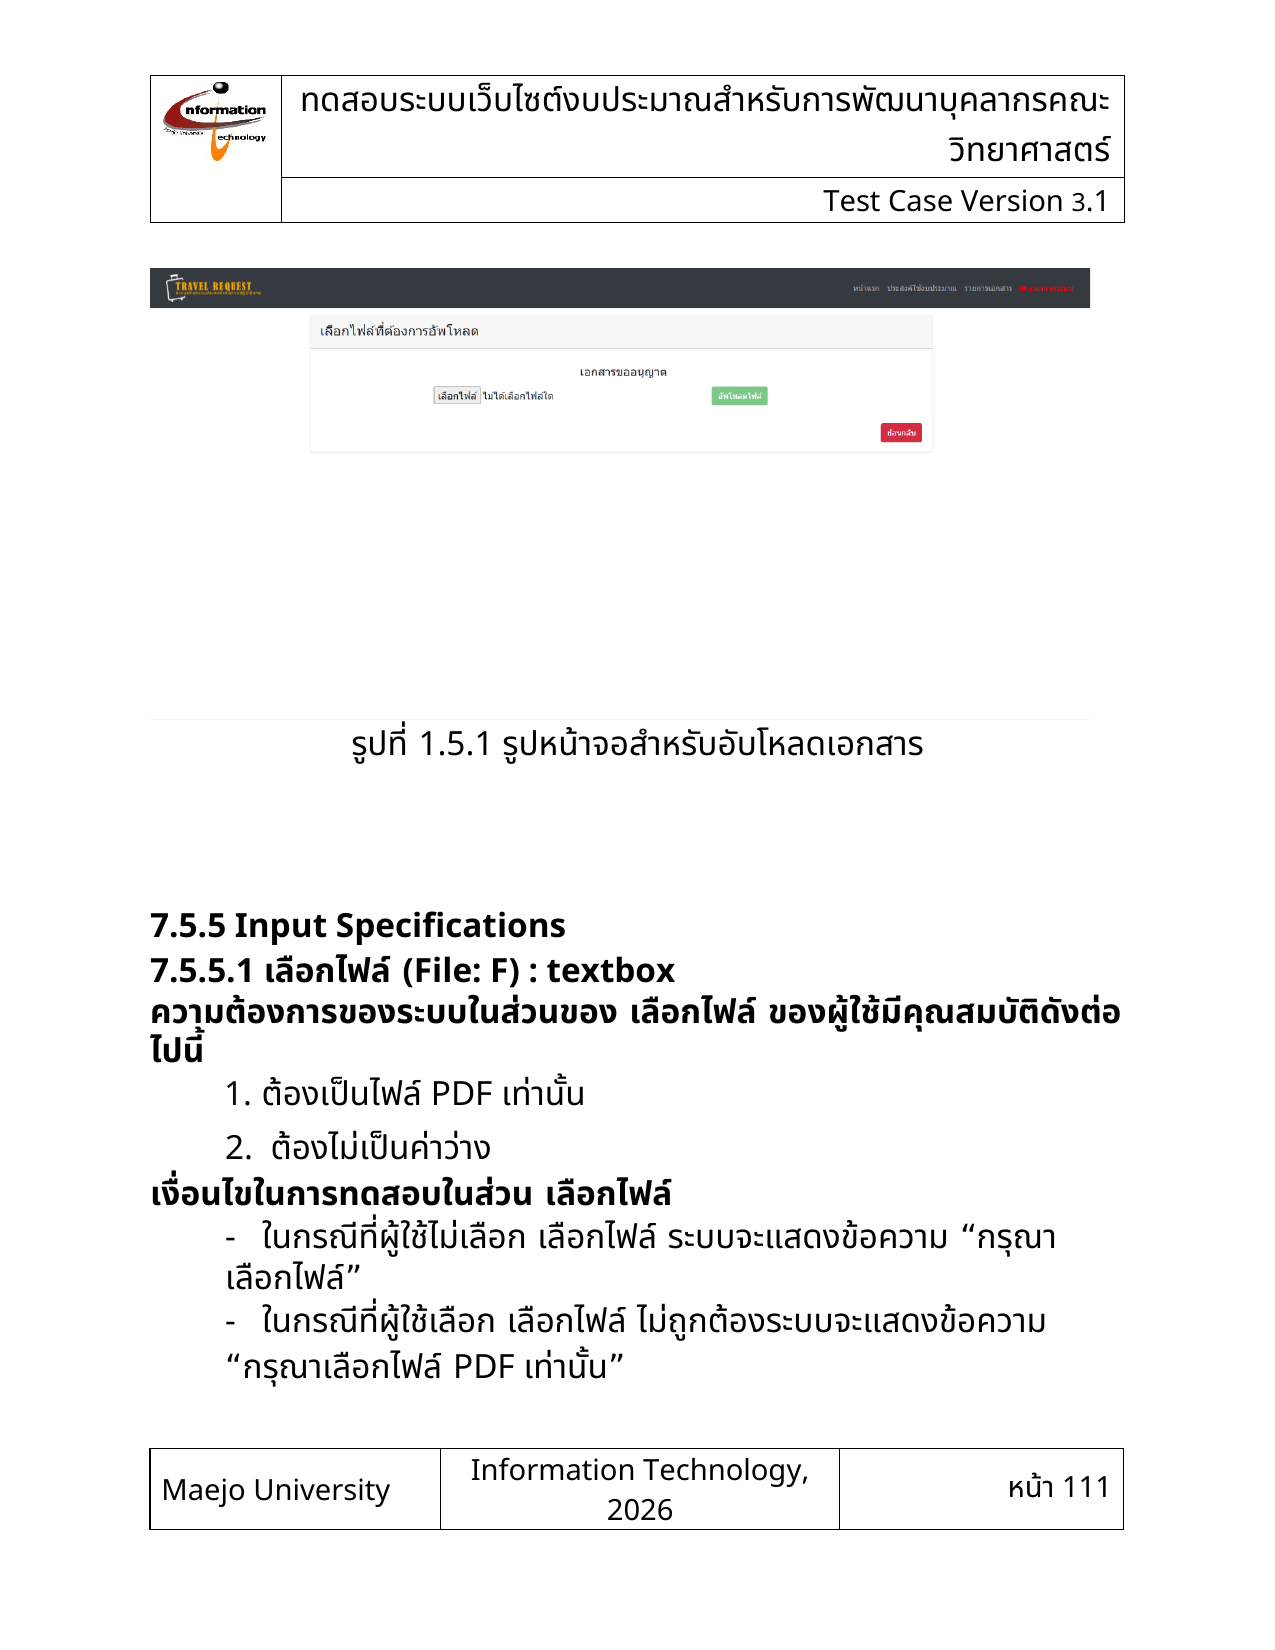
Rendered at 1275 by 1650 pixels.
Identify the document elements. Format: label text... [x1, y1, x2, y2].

text - ในกรณีที่ผู้ใช้ไม่เลือก เลือกไฟล์ ระบบจะแสดงข้อความ “กรุณาเลือกไฟล์” [225, 1213, 1125, 1297]
text 7.5.5.1 เลือกไฟล์ (File: F) : textbox [150, 947, 1125, 992]
list ต้องเป็นไฟล์ PDF เท่านั้น [224, 1070, 1125, 1121]
text เงื่อนไขในการทดสอบในส่วน เลือกไฟล์ [150, 1174, 1125, 1213]
text - ในกรณีที่ผู้ใช้เลือก เลือกไฟล์ ไม่ถูกต้องระบบจะแสดงข้อความ “กรุณาเลือกไฟล์ PDF เท่านั้น” [225, 1297, 1125, 1388]
picture [150, 268, 1091, 720]
text ความต้องการของระบบในส่วนของ เลือกไฟล์ ของผู้ใช้มีคุณสมบัติดังต่อไปนี้ [150, 992, 1125, 1070]
text 7.5.5 Input Specifications [150, 901, 1125, 947]
text 2. ต้องไม่เป็นค่าว่าง [150, 1123, 1125, 1174]
picture [162, 82, 266, 161]
text รูปที่ 1.5.1 รูปหน้าจอสำหรับอับโหลดเอกสาร [150, 720, 1125, 765]
